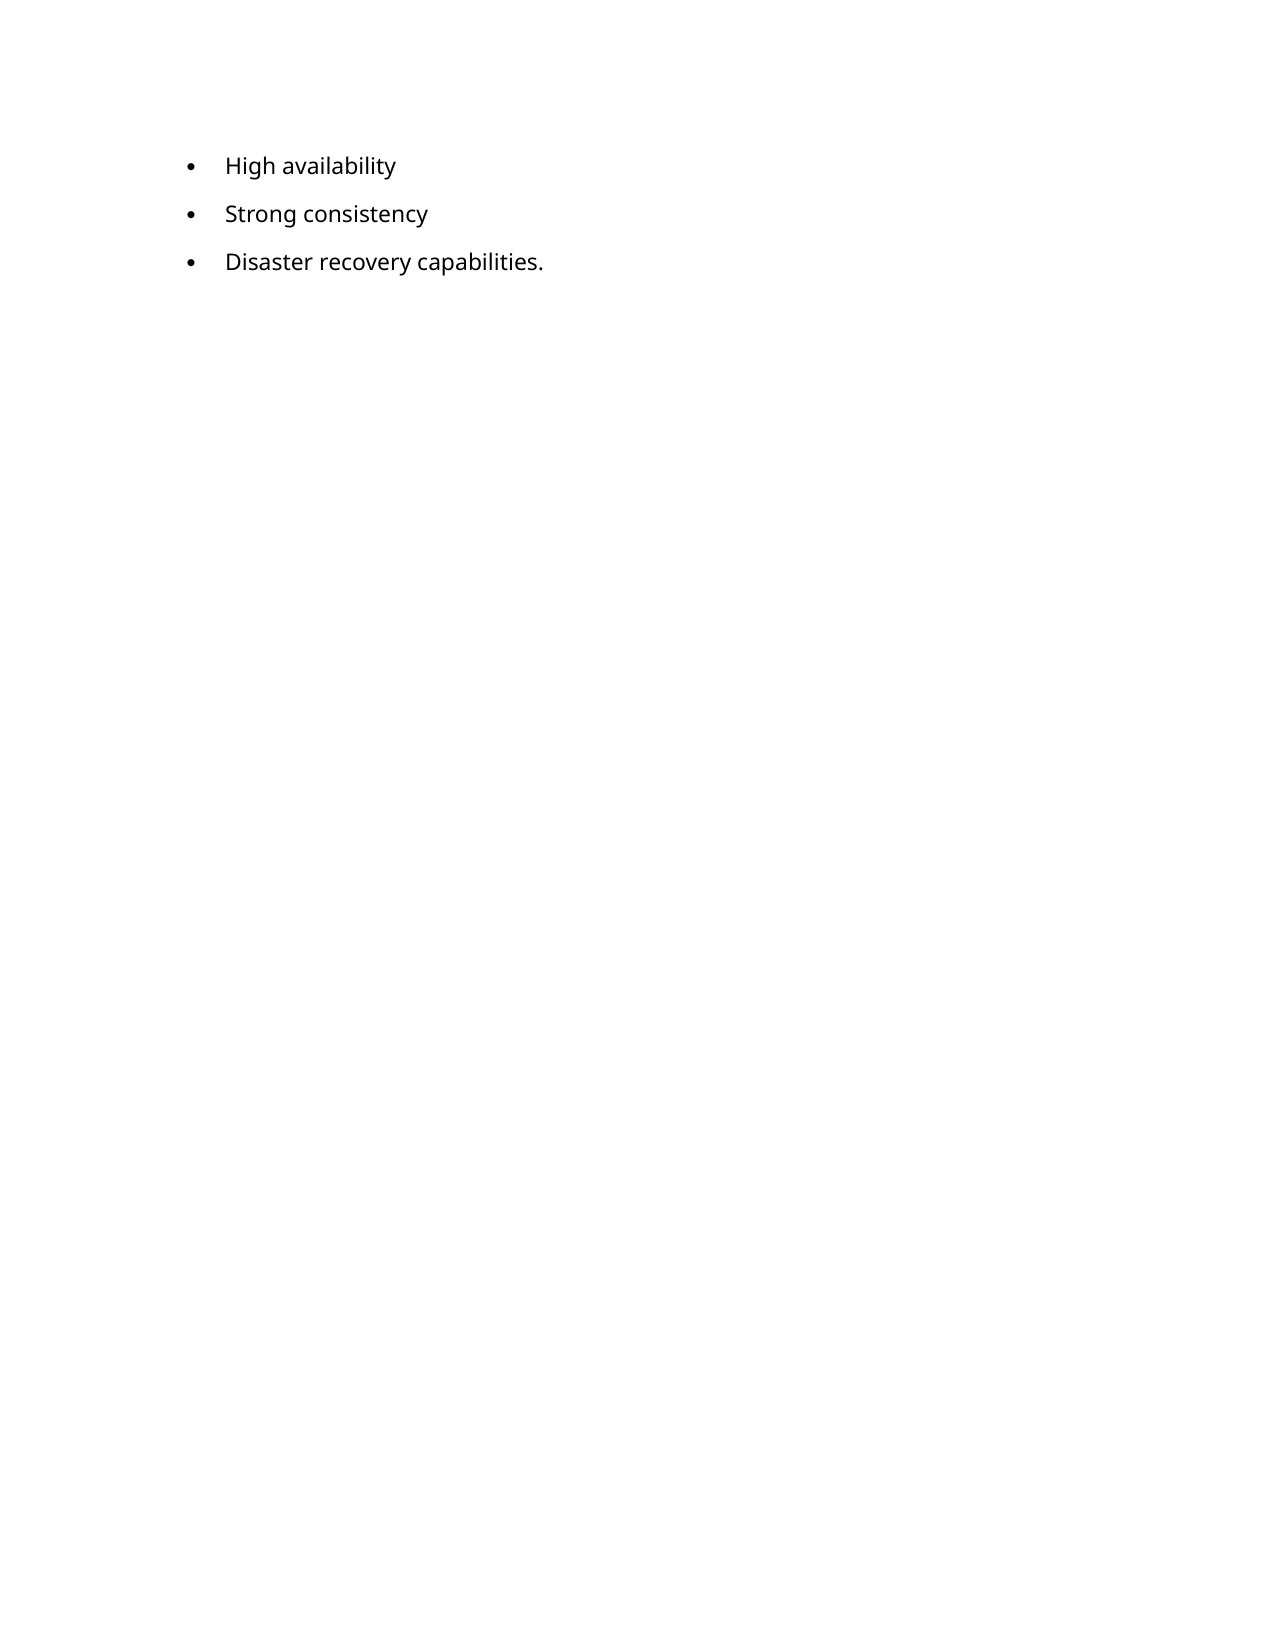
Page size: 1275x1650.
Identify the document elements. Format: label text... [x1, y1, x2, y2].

list High availability [187, 150, 1125, 181]
list Disaster recovery capabilities. [187, 246, 1125, 277]
list Strong consistency [187, 198, 1125, 229]
